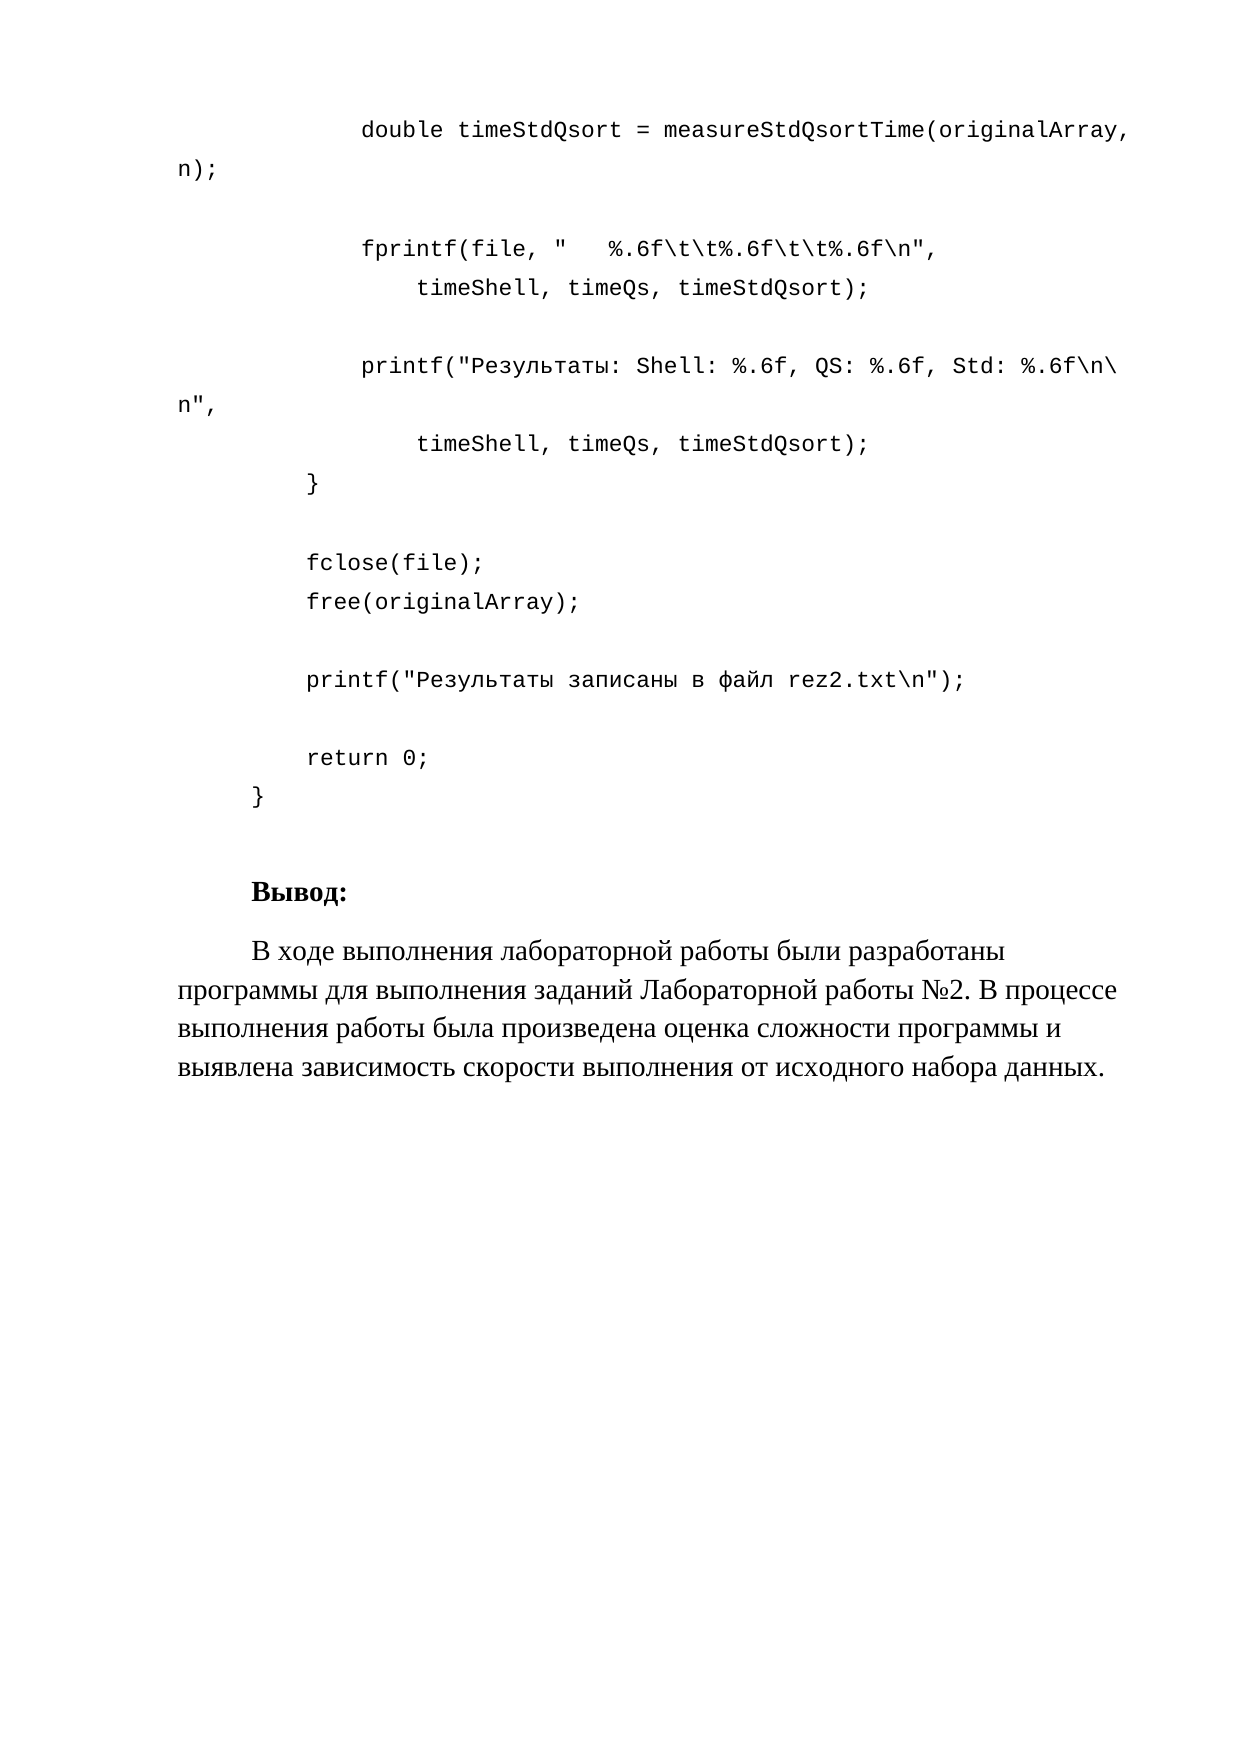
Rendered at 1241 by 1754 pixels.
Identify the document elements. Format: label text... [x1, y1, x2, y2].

text В ходе выполнения лабораторной работы были разработаны программы для выполнения заданий Лабораторной работы №2. В процессе выполнения работы была произведена оценка сложности программы и выявлена зависимость скорости выполнения от исходного набора данных. [177, 933, 1137, 1083]
text printf("Результаты: Shell: %.6f, QS: %.6f, Std: %.6f\n\n", [177, 354, 1137, 419]
text printf("Результаты записаны в файл rez2.txt\n"); [177, 668, 1137, 694]
text fclose(file); [177, 552, 1137, 578]
text double timeStdQsort = measureStdQsortTime(originalArray, n); [177, 118, 1137, 183]
text free(originalArray); [177, 591, 1137, 617]
text } [177, 785, 1137, 811]
text fprintf(file, " %.6f\t\t%.6f\t\t%.6f\n", [177, 238, 1137, 264]
text timeShell, timeQs, timeStdQsort); [177, 277, 1137, 303]
text timeShell, timeQs, timeStdQsort); [177, 432, 1137, 458]
text return 0; [177, 746, 1137, 772]
text Вывод: [177, 874, 1137, 908]
text } [177, 471, 1137, 497]
